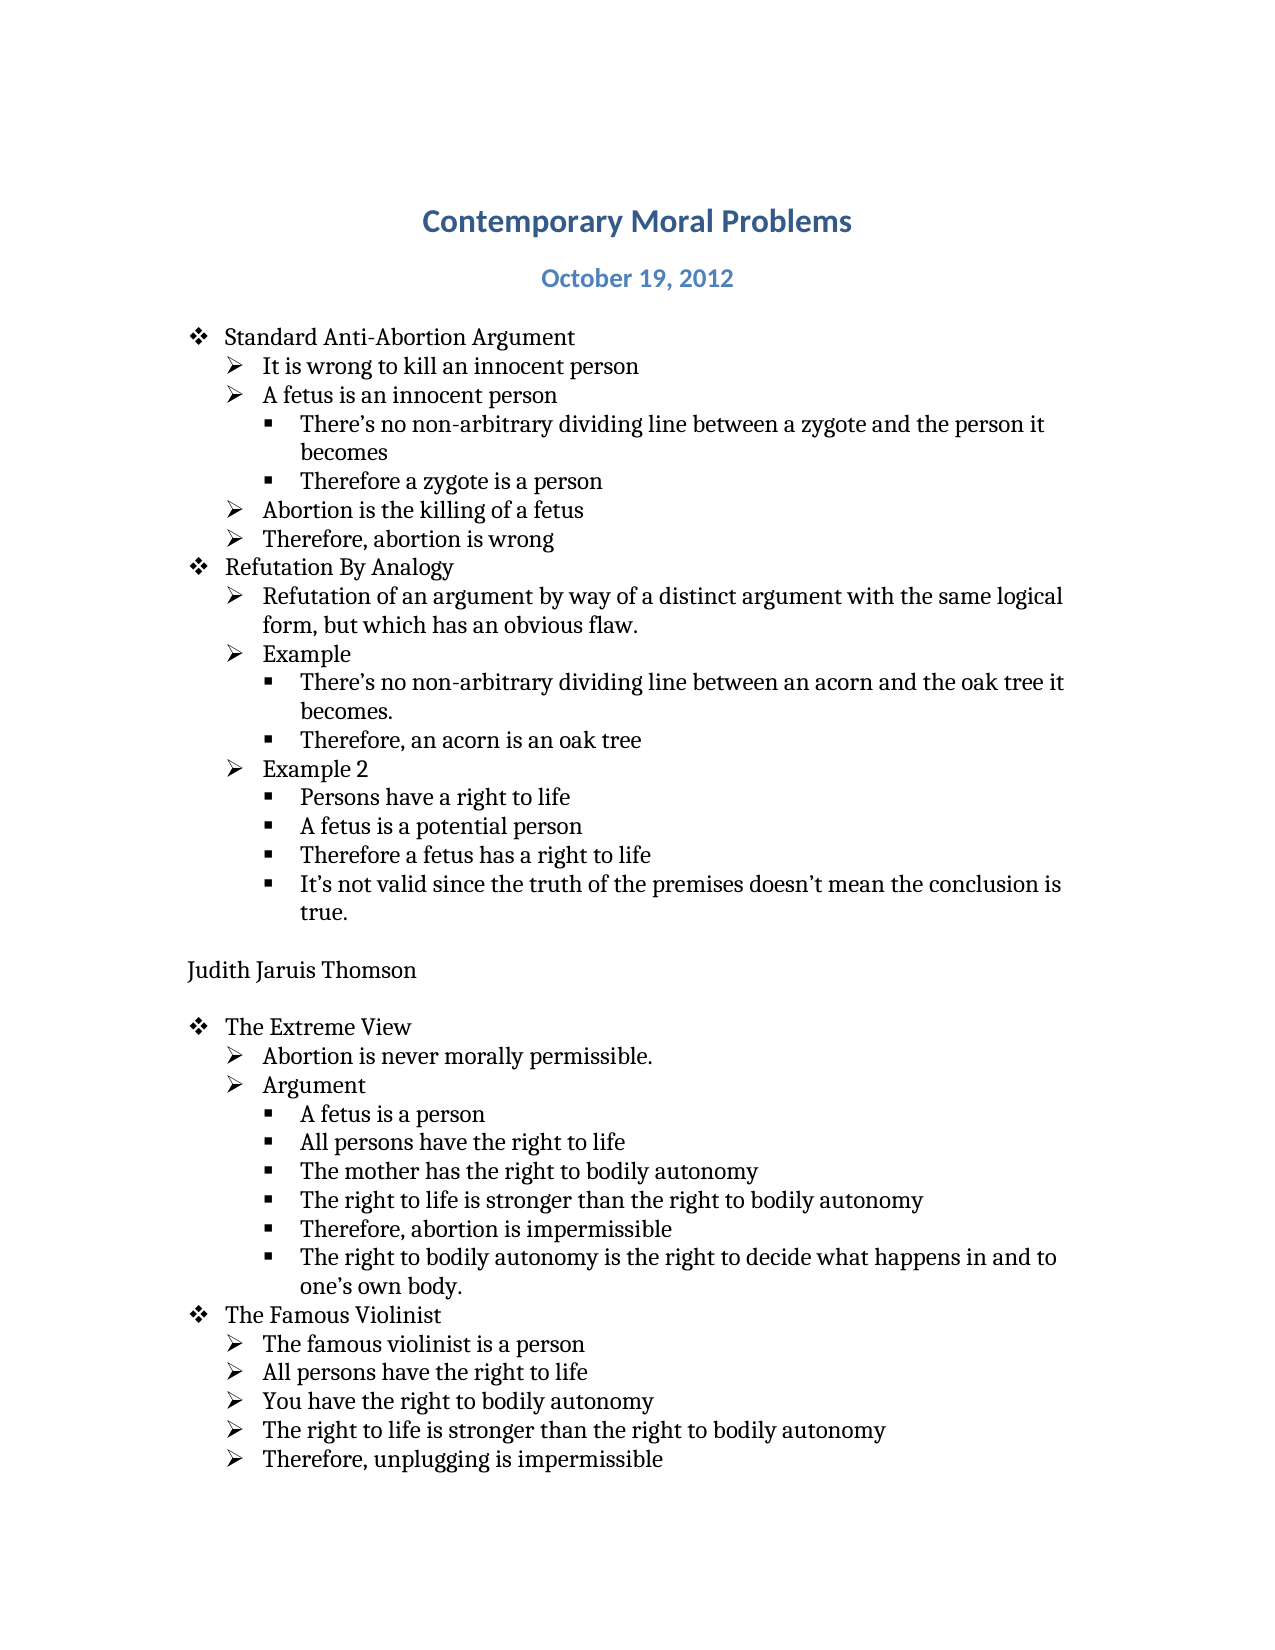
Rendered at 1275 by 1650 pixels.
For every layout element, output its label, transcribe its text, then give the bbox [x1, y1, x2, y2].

list Therefore a fetus has a right to life [262, 841, 1087, 869]
list A fetus is a potential person [262, 812, 1087, 841]
list All persons have the right to life [262, 1128, 1087, 1157]
list The mother has the right to bodily autonomy [262, 1157, 1087, 1186]
list The right to life is stronger than the right to bodily autonomy [225, 1416, 1087, 1444]
list There’s no non-arbitrary dividing line between an acorn and the oak tree it becomes. [262, 668, 1087, 726]
list There’s no non-arbitrary dividing line between a zygote and the person it becomes [262, 409, 1087, 467]
list Argument [225, 1071, 1087, 1099]
list The right to bodily autonomy is the right to decide what happens in and to one’s own body. [262, 1243, 1087, 1301]
list The famous violinist is a person [225, 1329, 1087, 1358]
text Judith Jaruis Thomson [187, 956, 1087, 984]
list Therefore, an acorn is an oak tree [262, 726, 1087, 754]
list The right to life is stronger than the right to bodily autonomy [262, 1186, 1087, 1214]
list It’s not valid since the truth of the premises doesn’t mean the conclusion is true. [262, 869, 1087, 927]
list A fetus is an innocent person [225, 381, 1087, 409]
list A fetus is a person [262, 1099, 1087, 1128]
list Refutation of an argument by way of a distinct argument with the same logical form, but which has an obvious flaw. [225, 582, 1087, 639]
list Therefore, unplugging is impermissible [225, 1444, 1087, 1473]
list Therefore, abortion is wrong [225, 524, 1087, 553]
list The Extreme View [187, 1013, 1087, 1042]
list All persons have the right to life [225, 1358, 1087, 1387]
list Refutation By Analogy [187, 553, 1087, 582]
list Therefore a zygote is a person [262, 467, 1087, 496]
list You have the right to bodily autonomy [225, 1387, 1087, 1416]
list The Famous Violinist [187, 1301, 1087, 1329]
list Standard Anti-Abortion Argument [187, 323, 1087, 352]
list Abortion is the killing of a fetus [225, 496, 1087, 524]
list Abortion is never morally permissible. [225, 1042, 1087, 1071]
list It is wrong to kill an innocent person [225, 352, 1087, 381]
list Example [225, 639, 1087, 668]
subtitle Contemporary Moral Problems [187, 200, 1087, 241]
subtitle October 19, 2012 [187, 262, 1087, 294]
list Example 2 [225, 754, 1087, 783]
list Persons have a right to life [262, 783, 1087, 812]
list Therefore, abortion is impermissible [262, 1214, 1087, 1243]
